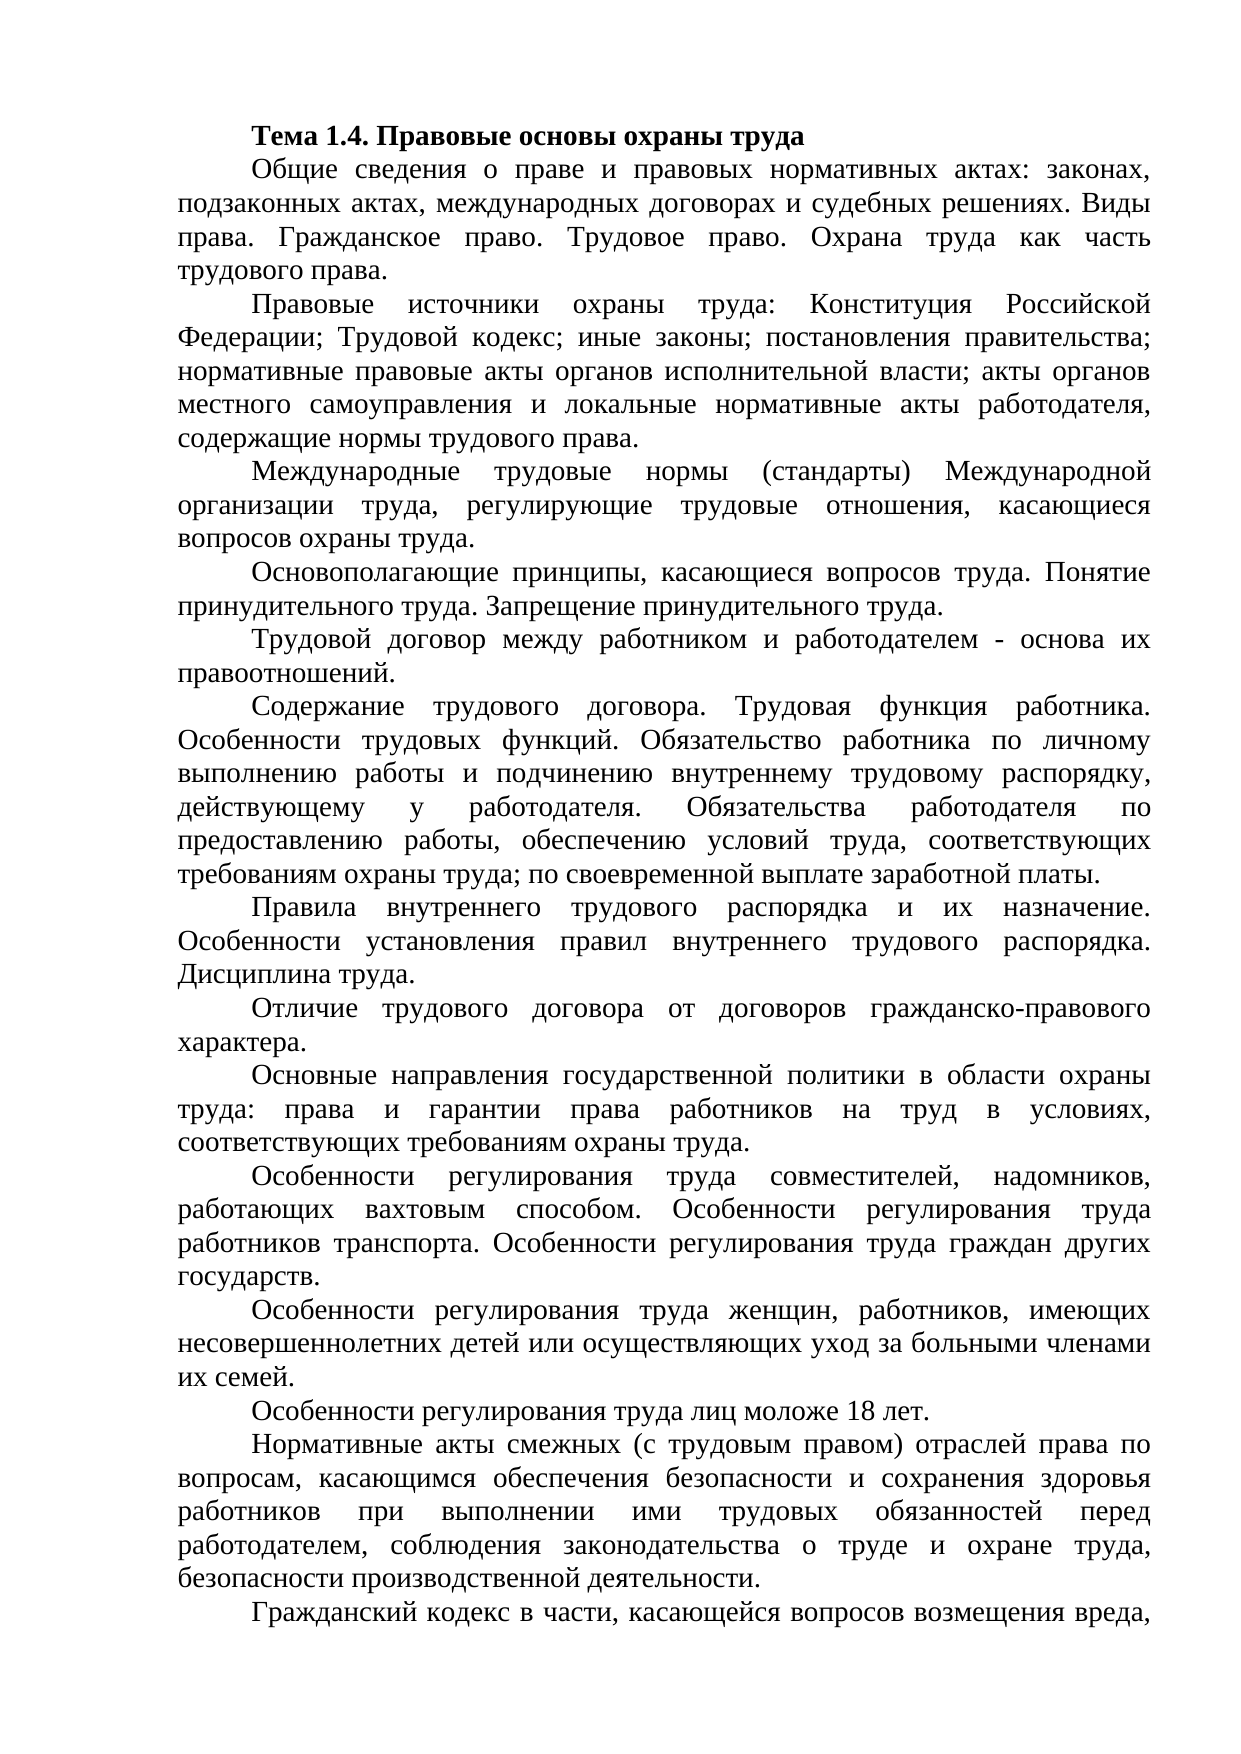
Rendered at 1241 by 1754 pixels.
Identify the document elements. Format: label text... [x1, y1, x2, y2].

text Общие сведения о праве и правовых нормативных актах: законах, подзаконных актах, международных договорах и судебных решениях. Виды права. Гражданское право. Трудовое право. Охрана труда как часть трудового права. [177, 152, 1152, 286]
text Особенности регулирования труда женщин, работников, имеющих несовершеннолетних детей или осуществляющих уход за больными членами их семей. [177, 1292, 1152, 1393]
text Тема 1.4. Правовые основы охраны труда [177, 118, 1152, 152]
text Международные трудовые нормы (стандарты) Международной организации труда, регулирующие трудовые отношения, касающиеся вопросов охраны труда. [177, 453, 1152, 554]
text Основополагающие принципы, касающиеся вопросов труда. Понятие принудительного труда. Запрещение принудительного труда. [177, 554, 1152, 621]
text Гражданский кодекс в части, касающейся вопросов возмещения вреда, причиненного несчастным случаем на производстве или профессиональным заболеванием. [177, 1594, 1152, 1627]
text Трудовой договор между работником и работодателем - основа их правоотношений. [177, 621, 1152, 688]
text Особенности регулирования труда совместителей, надомников, работающих вахтовым способом. Особенности регулирования труда работников транспорта. Особенности регулирования труда граждан других государств. [177, 1158, 1152, 1292]
text Правовые источники охраны труда: Конституция Российской Федерации; Трудовой кодекс; иные законы; постановления правительства; нормативные правовые акты органов исполнительной власти; акты органов местного самоуправления и локальные нормативные акты работодателя, содержащие нормы трудового права. [177, 286, 1152, 453]
text Содержание трудового договора. Трудовая функция работника. Особенности трудовых функций. Обязательство работника по личному выполнению работы и подчинению внутреннему трудовому распорядку, действующему у работодателя. Обязательства работодателя по предоставлению работы, обеспечению условий труда, соответствующих требованиям охраны труда; по своевременной выплате заработной платы. [177, 688, 1152, 889]
text Правила внутреннего трудового распорядка и их назначение. Особенности установления правил внутреннего трудового распорядка. Дисциплина труда. [177, 889, 1152, 990]
text Нормативные акты смежных (с трудовым правом) отраслей права по вопросам, касающимся обеспечения безопасности и сохранения здоровья работников при выполнении ими трудовых обязанностей перед работодателем, соблюдения законодательства о труде и охране труда, безопасности производственной деятельности. [177, 1426, 1152, 1594]
text Особенности регулирования труда лиц моложе 18 лет. [177, 1393, 1152, 1426]
text Основные направления государственной политики в области охраны труда: права и гарантии права работников на труд в условиях, соответствующих требованиям охраны труда. [177, 1057, 1152, 1158]
text Отличие трудового договора от договоров гражданско-правового характера. [177, 990, 1152, 1057]
